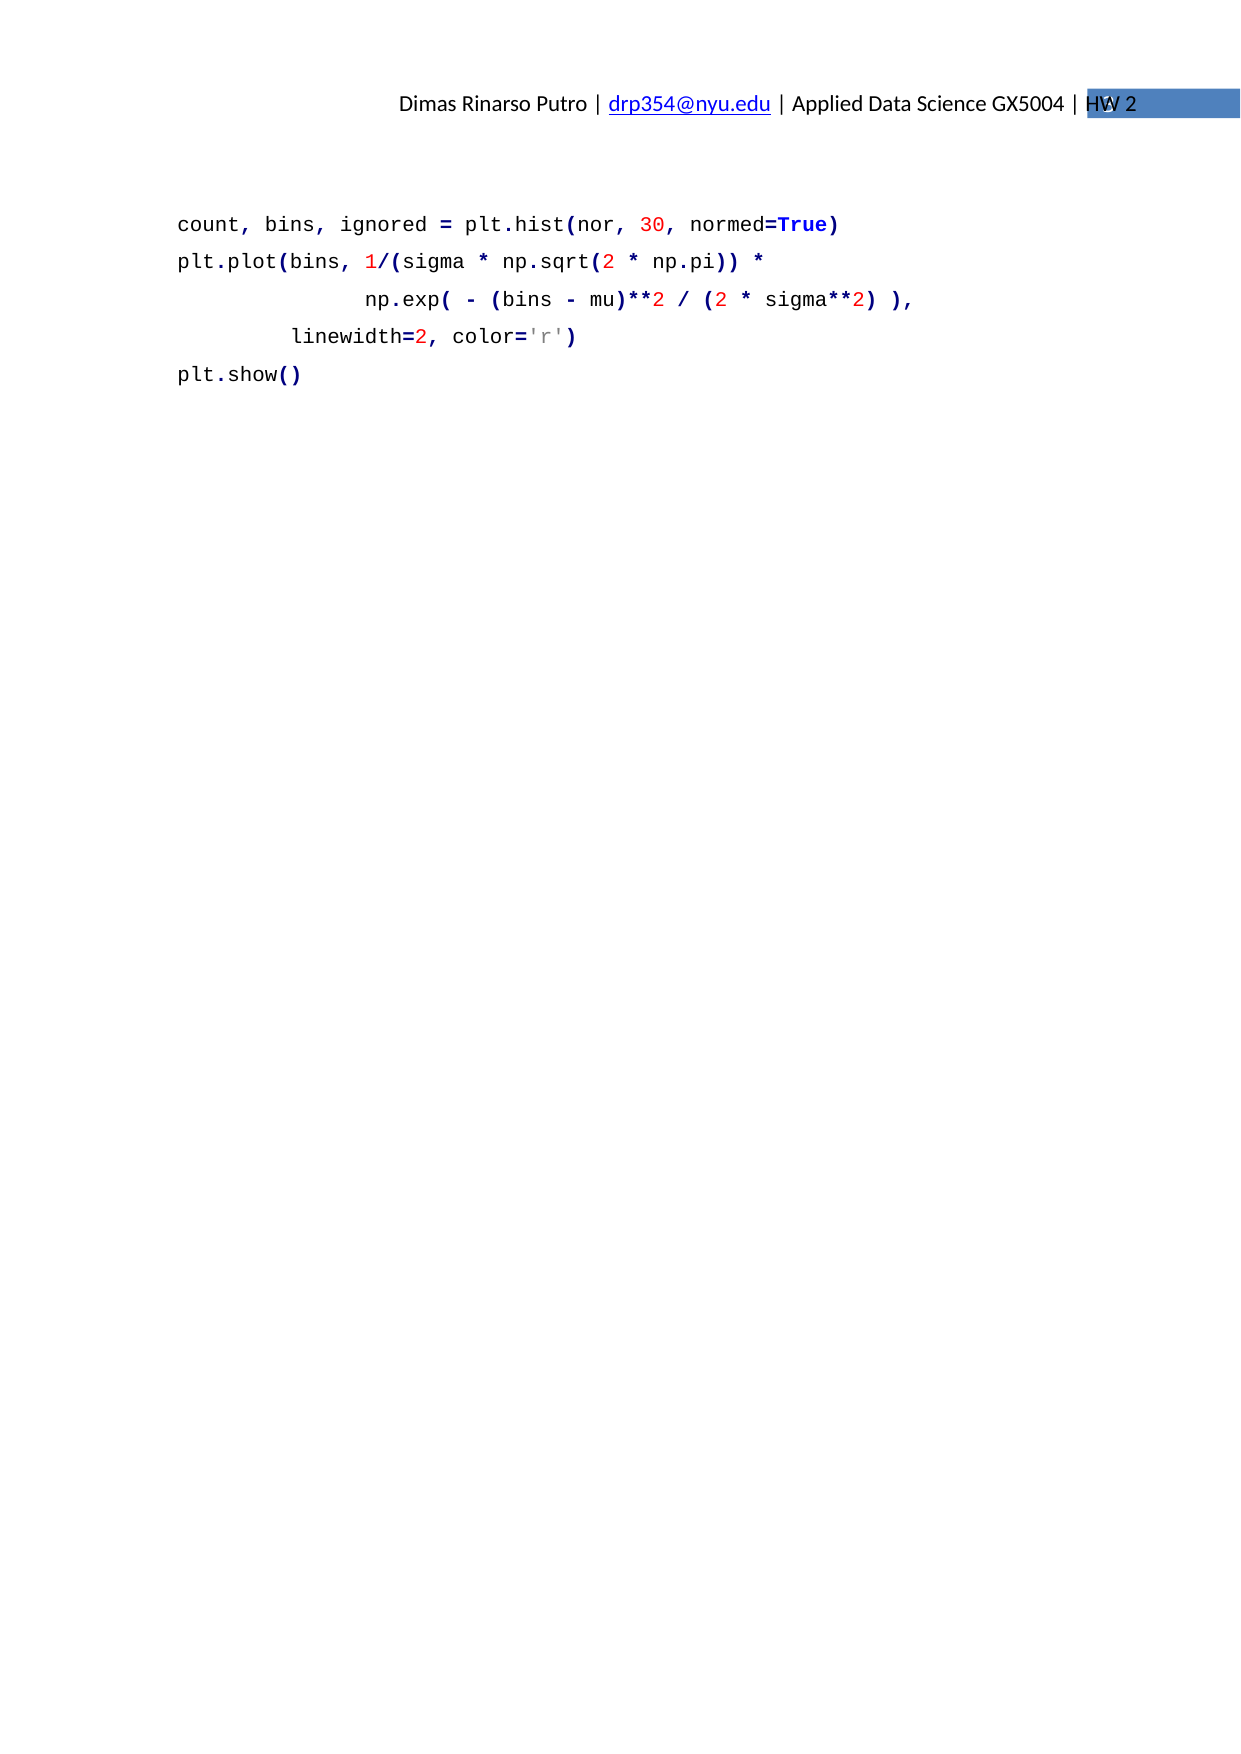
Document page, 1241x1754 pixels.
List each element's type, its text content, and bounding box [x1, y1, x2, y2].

text count, bins, ignored = plt.hist(nor, 30, normed=True) [177, 207, 1063, 244]
text plt.show() [177, 357, 1063, 394]
text np.exp( - (bins - mu)**2 / (2 * sigma**2) ), [177, 282, 1063, 319]
text plt.plot(bins, 1/(sigma * np.sqrt(2 * np.pi)) * [177, 244, 1063, 282]
text linewidth=2, color='r') [177, 319, 1063, 357]
